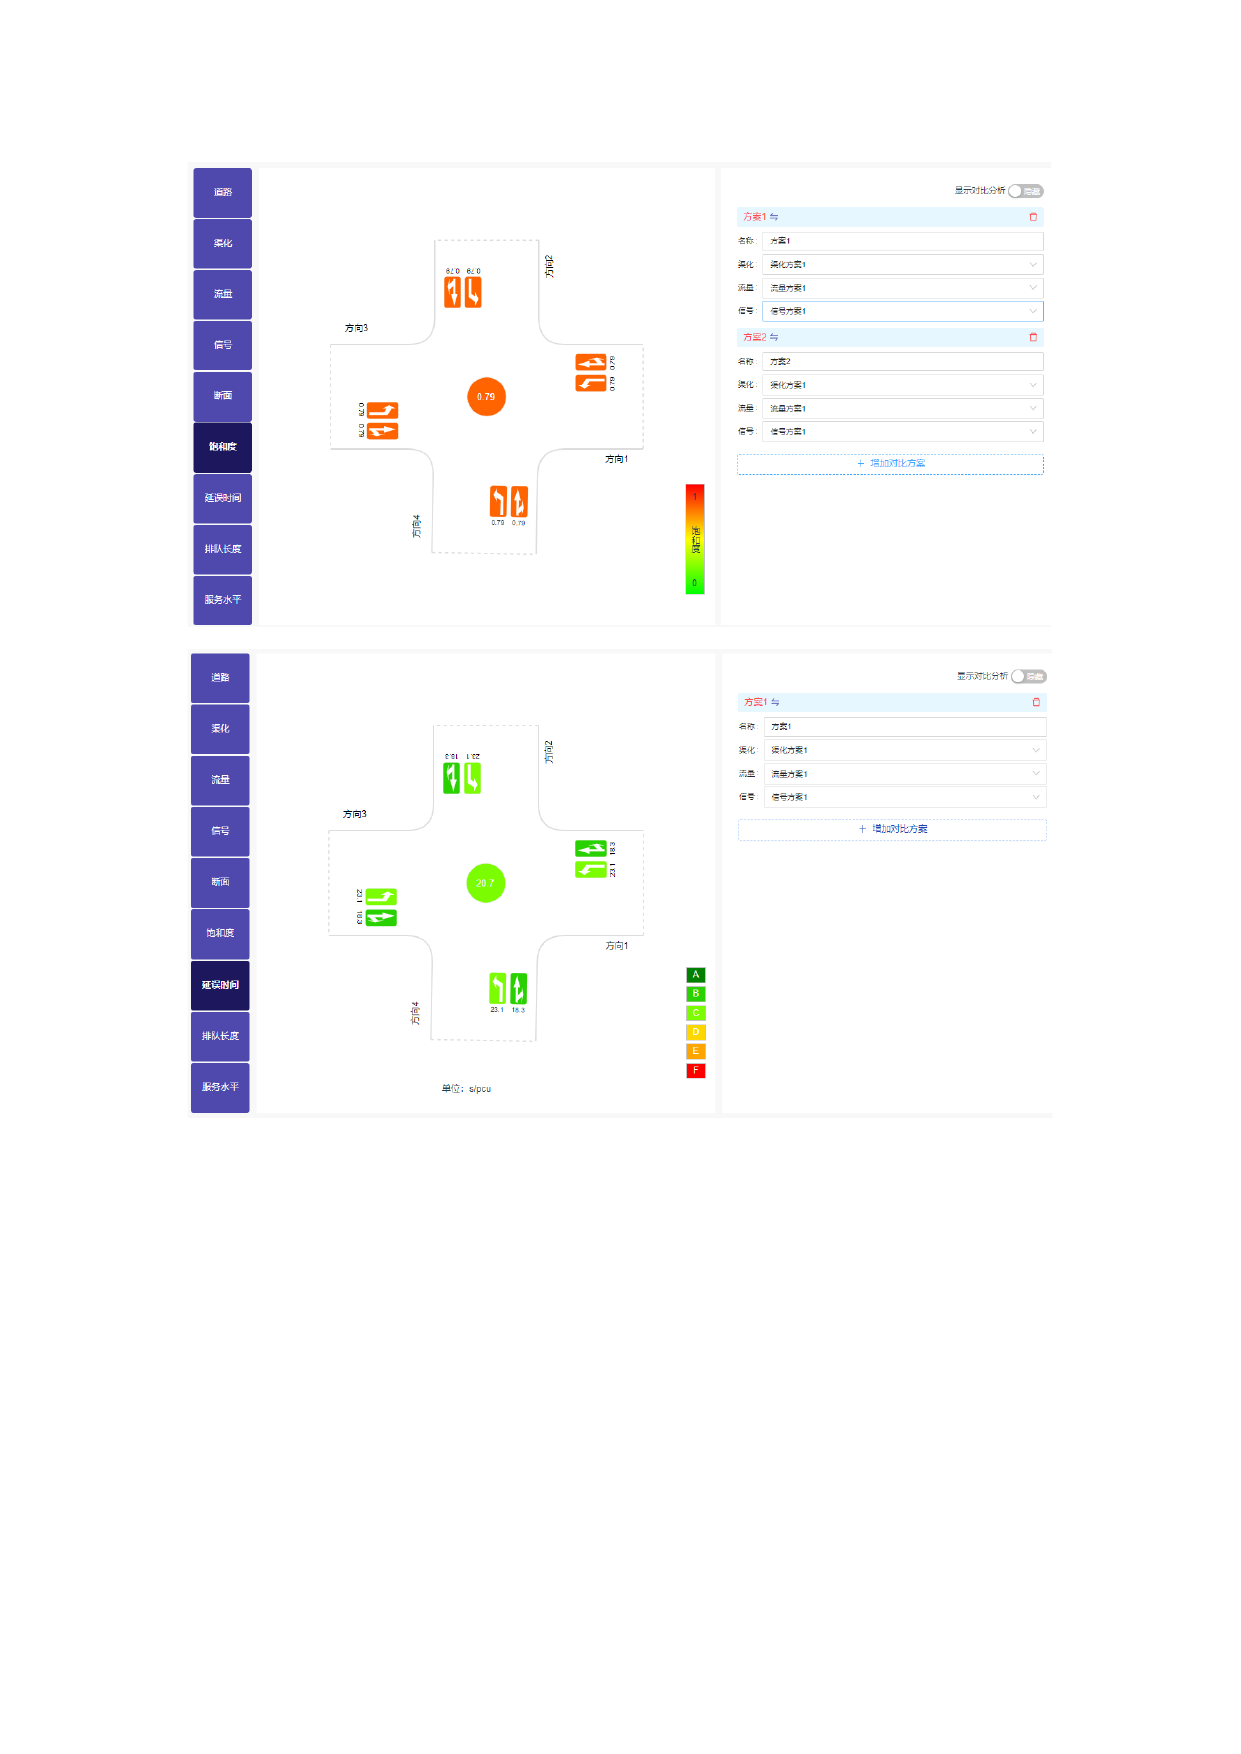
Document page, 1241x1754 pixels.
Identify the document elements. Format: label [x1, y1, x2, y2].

picture [187, 162, 1052, 627]
picture [187, 649, 1053, 1118]
